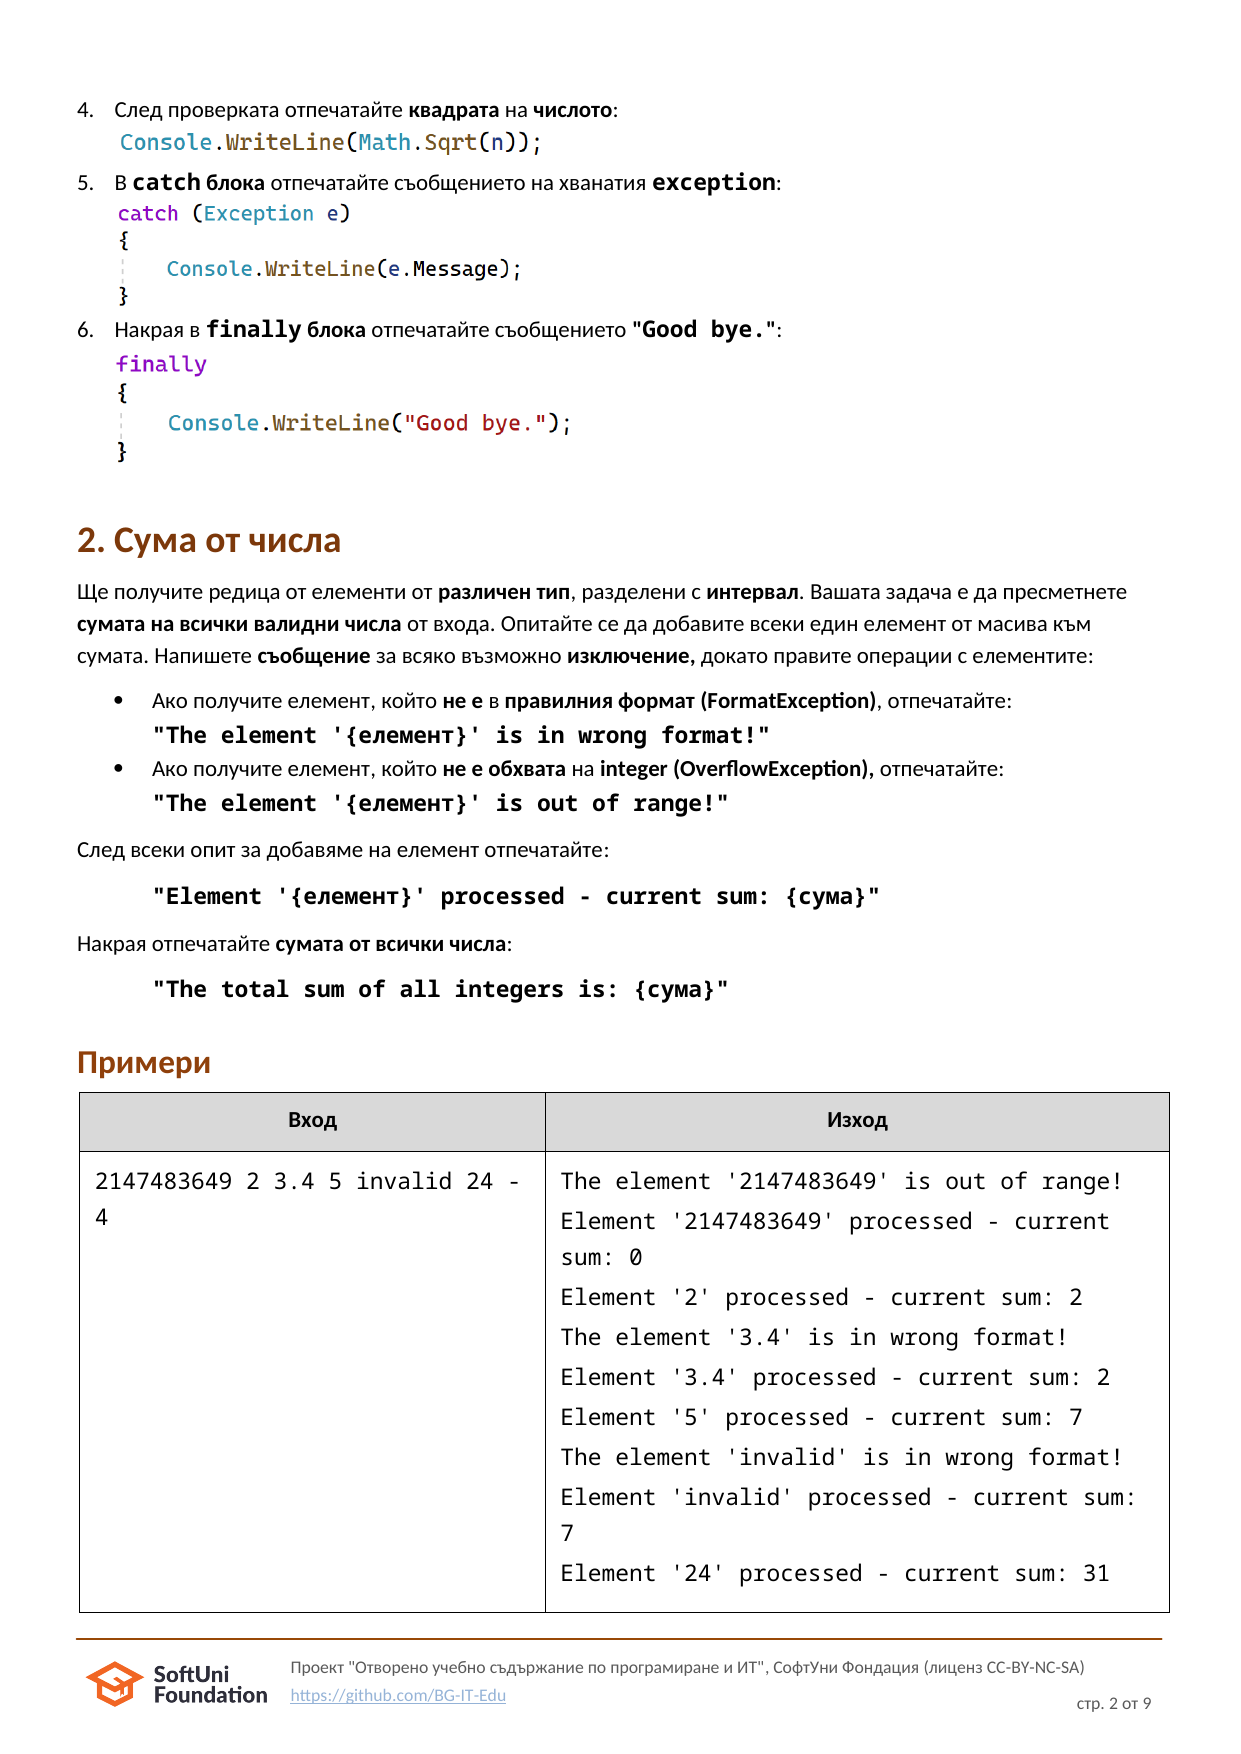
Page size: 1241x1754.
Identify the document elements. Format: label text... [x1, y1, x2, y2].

subtitle Примери [77, 1041, 1163, 1081]
picture [114, 127, 553, 162]
table_cell 2147483649 2 3.4 5 invalid 24 -4 [80, 1152, 545, 1612]
list В catch блока отпечатайте съобщението на хванатия exception: [77, 166, 1163, 197]
subtitle Сума от числа [77, 516, 1163, 562]
table_header Вход [80, 1093, 545, 1151]
text "Element '{елемент}' processed - current sum: {сума}" [77, 880, 1163, 912]
table_header Изход [546, 1093, 1169, 1151]
list Накрая в finally блока отпечатайте съобщението "Good bye.": [77, 313, 1163, 344]
picture [114, 201, 546, 309]
text "The total sum of all integers is: {сума}" [77, 973, 1163, 1005]
picture [85, 1661, 267, 1707]
text След всеки опит за добавяме на елемент отпечатайте: [77, 836, 1163, 864]
picture [114, 348, 615, 470]
text Ще получите редица от елементи от различен тип, разделени с интервал. Вашата задача е да пресметнете сумата на всички валидни числа от входа. Опитайте се да добавите всеки един елемент от масива към сумата. Напишете съобщение за всяко възможно изключение, докато правите операции с елементите: [77, 577, 1163, 669]
list Ако получите елемент, който не е в правилния формат (FormatException), отпечатайте: "The element '{елемент}' is in wrong format!" [114, 686, 1163, 750]
list След проверката отпечатайте квадрата на числото: [77, 95, 1163, 123]
list Ако получите елемент, който не е обхвата на integer (OverflowException), отпечатайте: "The element '{елемент}' is out of range!" [114, 754, 1163, 818]
text Накрая отпечатайте сумата от всички числа: [77, 929, 1163, 957]
